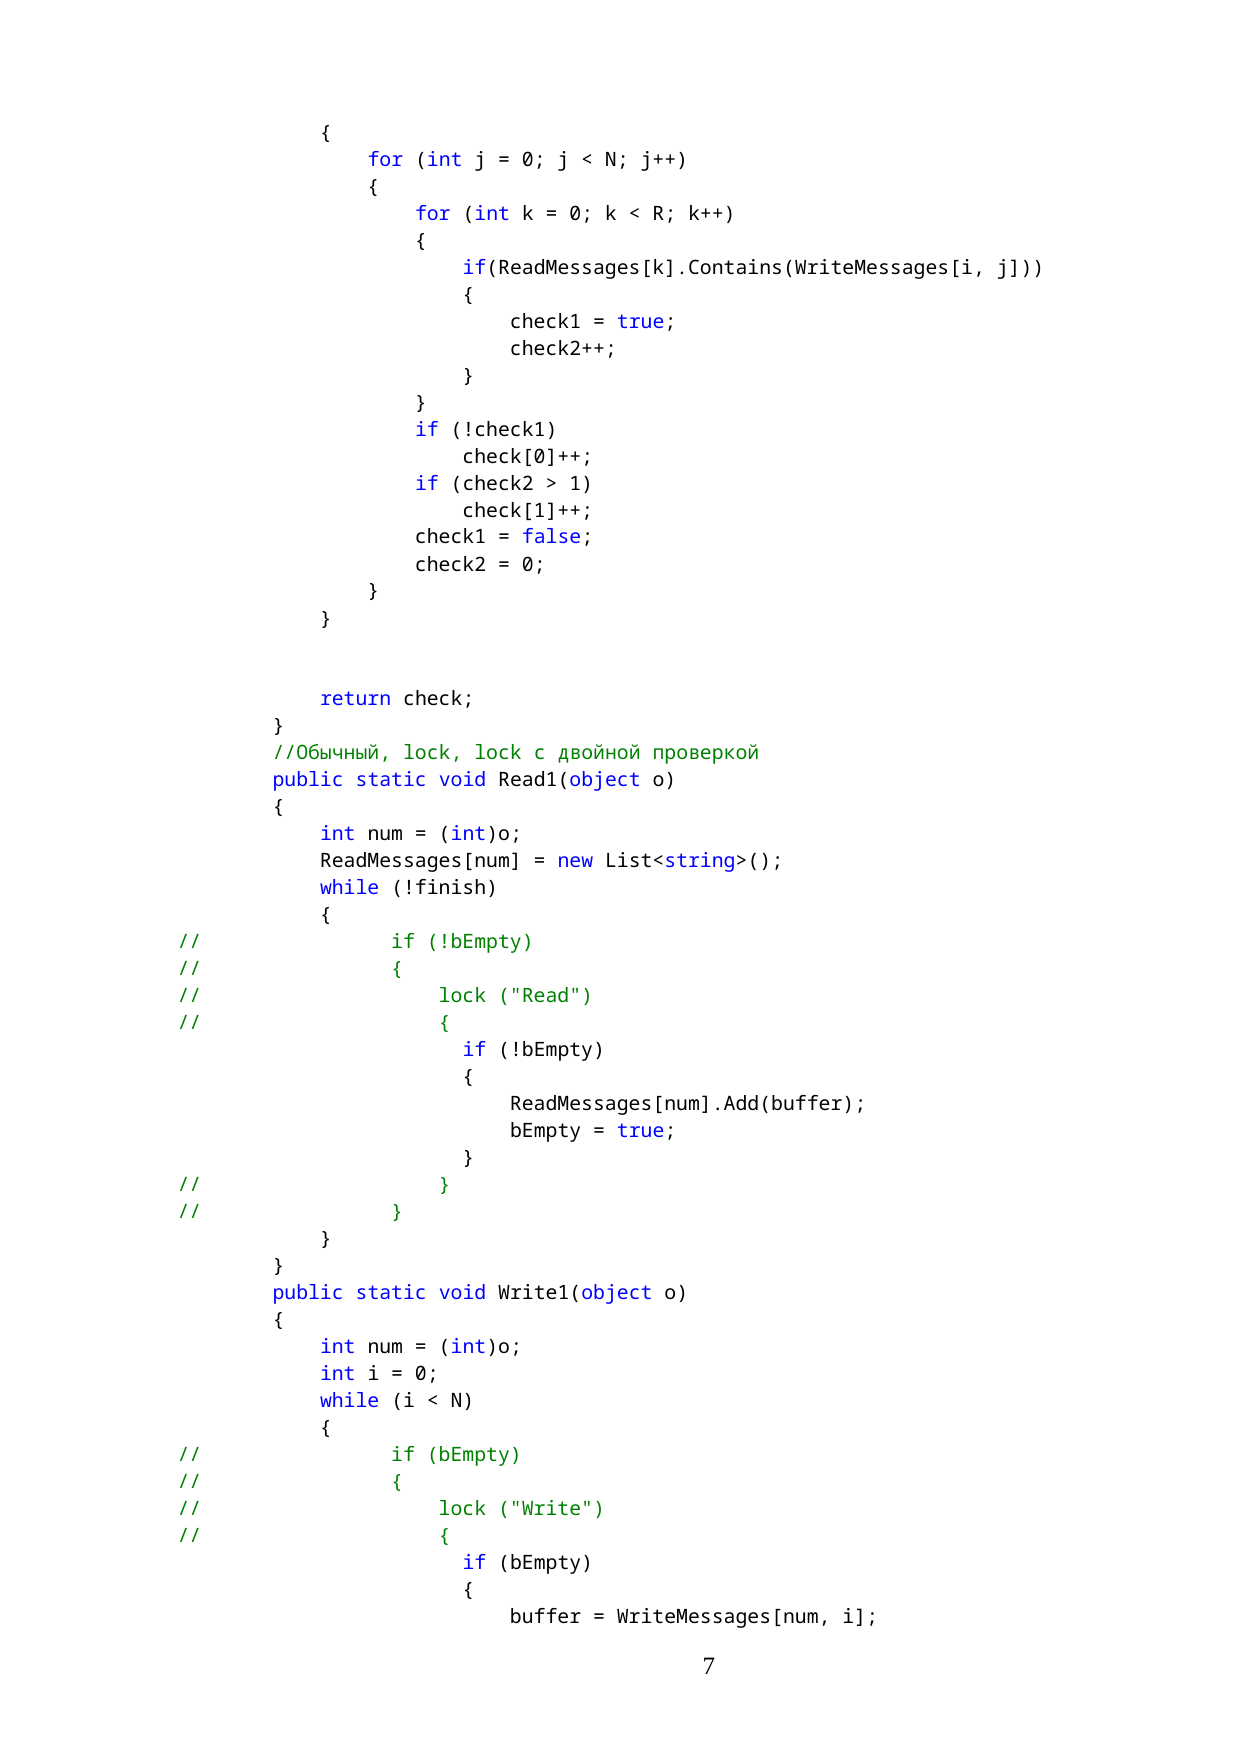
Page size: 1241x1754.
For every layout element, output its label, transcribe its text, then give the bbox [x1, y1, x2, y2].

text check2 = 0; [177, 550, 1152, 577]
text } [177, 388, 1152, 415]
text } [177, 604, 1152, 631]
text // if (!bEmpty) [177, 927, 1152, 954]
text } [177, 1224, 1152, 1251]
text // } [177, 1197, 1152, 1224]
text check1 = false; [177, 523, 1152, 550]
text int i = 0; [177, 1359, 1152, 1386]
text // if (bEmpty) [177, 1440, 1152, 1467]
text if (!bEmpty) [177, 1035, 1152, 1062]
text // { [177, 1521, 1152, 1548]
text if (bEmpty) [177, 1548, 1152, 1575]
text check2++; [177, 334, 1152, 361]
text { [177, 172, 1152, 199]
text for (int k = 0; k < R; k++) [177, 199, 1152, 226]
text public static void Write1(object o) [177, 1278, 1152, 1305]
text // } [177, 1170, 1152, 1197]
text { [177, 1305, 1152, 1332]
text ReadMessages[num] = new List<string>(); [177, 847, 1152, 873]
text } [177, 1143, 1152, 1170]
text // { [177, 954, 1152, 981]
text // { [177, 1467, 1152, 1494]
text // lock ("Write") [177, 1494, 1152, 1521]
text } [177, 361, 1152, 388]
text while (i < N) [177, 1386, 1152, 1413]
text buffer = WriteMessages[num, i]; [177, 1602, 1152, 1629]
text { [177, 1575, 1152, 1602]
text { [177, 1413, 1152, 1440]
text //Обычный, lock, lock с двойной проверкой [177, 739, 1152, 766]
text // lock ("Read") [177, 981, 1152, 1008]
text check[0]++; [177, 442, 1152, 469]
text while (!finish) [177, 873, 1152, 901]
text public static void Read1(object o) [177, 766, 1152, 793]
text bEmpty = true; [177, 1116, 1152, 1143]
text { [177, 118, 1152, 145]
text if (check2 > 1) [177, 469, 1152, 496]
text return check; [177, 685, 1152, 712]
text if (!check1) [177, 415, 1152, 442]
text } [177, 577, 1152, 604]
text // { [177, 1008, 1152, 1035]
text { [177, 1062, 1152, 1089]
text if(ReadMessages[k].Contains(WriteMessages[i, j])) [177, 253, 1152, 280]
text int num = (int)o; [177, 819, 1152, 847]
text for (int j = 0; j < N; j++) [177, 145, 1152, 172]
text ReadMessages[num].Add(buffer); [177, 1089, 1152, 1116]
text { [177, 901, 1152, 927]
text } [177, 712, 1152, 739]
text { [177, 793, 1152, 819]
text check[1]++; [177, 496, 1152, 523]
text } [177, 1251, 1152, 1278]
text int num = (int)o; [177, 1332, 1152, 1359]
text { [177, 280, 1152, 307]
text { [177, 226, 1152, 253]
text check1 = true; [177, 307, 1152, 334]
